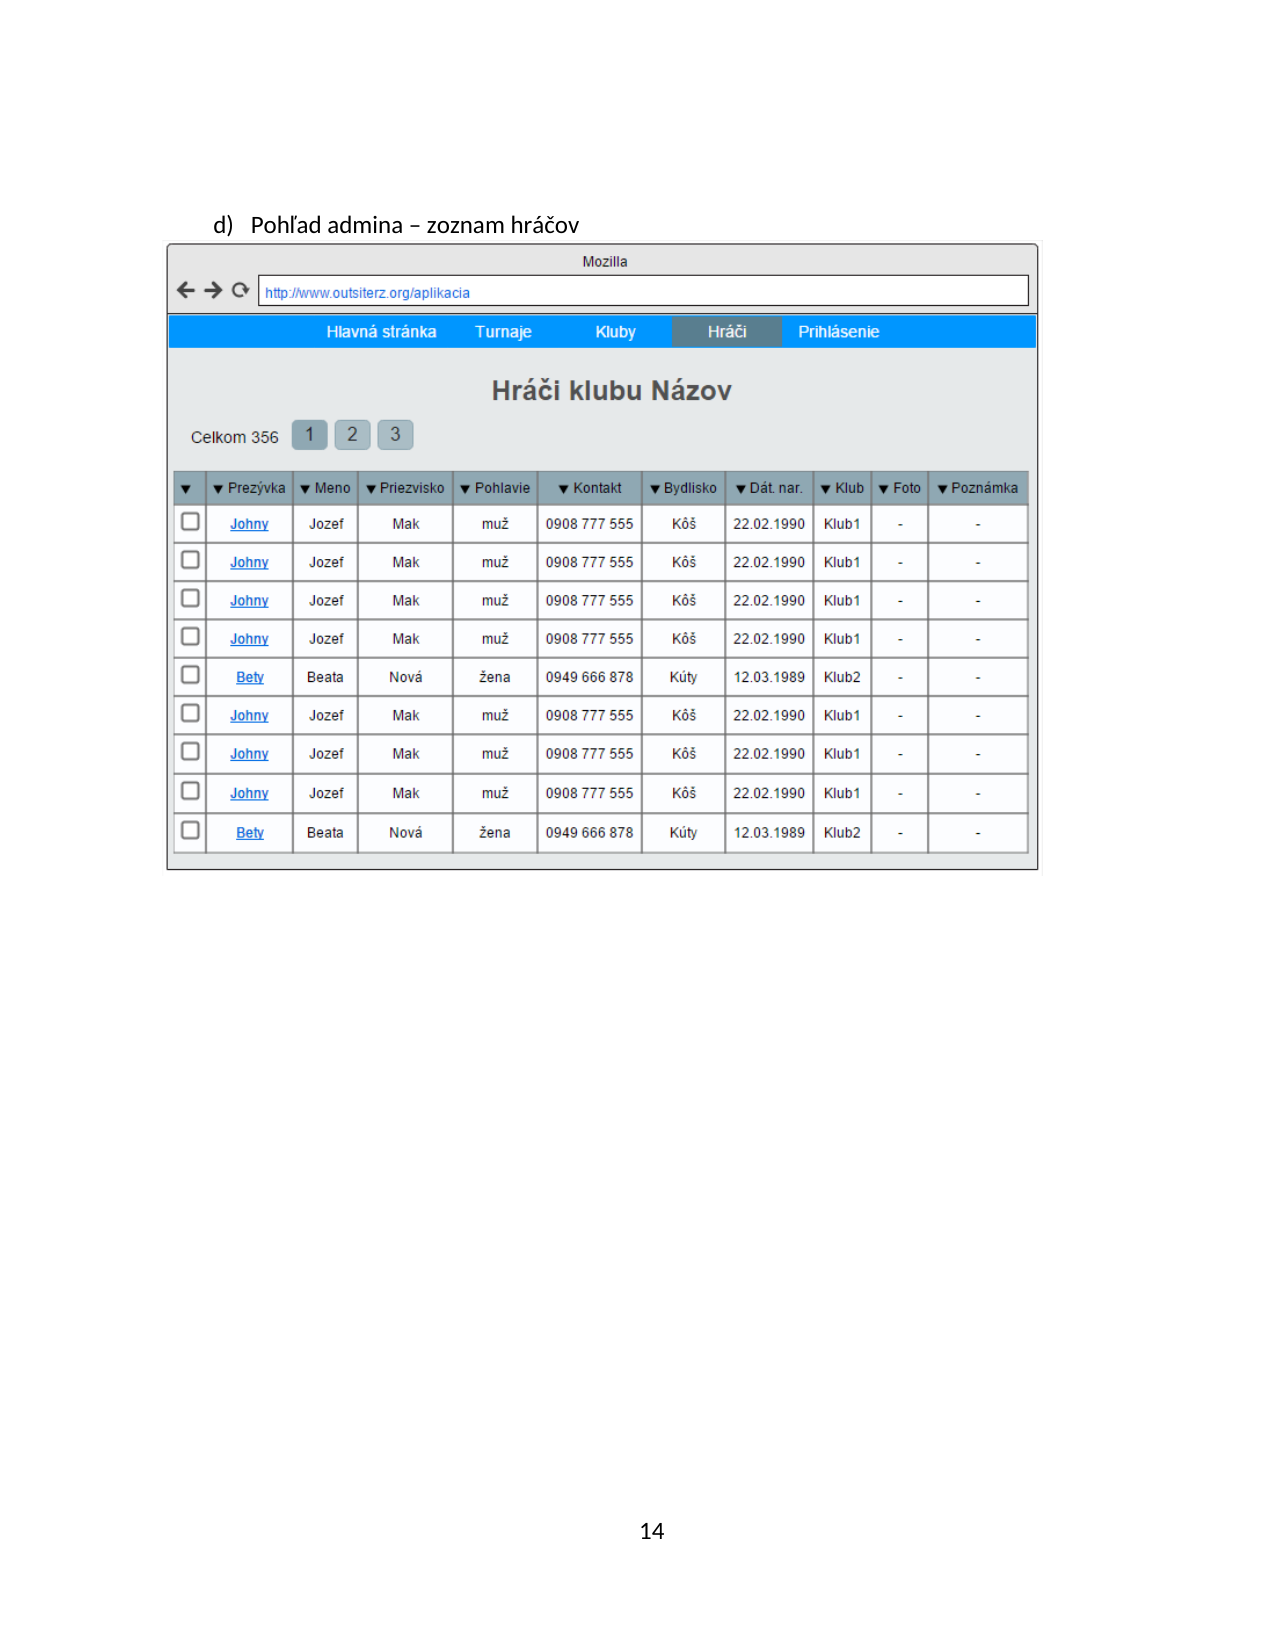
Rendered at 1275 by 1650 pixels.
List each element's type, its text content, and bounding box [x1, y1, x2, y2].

picture [162, 240, 1043, 876]
list Pohľad admina – zoznam hráčov [213, 210, 1127, 240]
